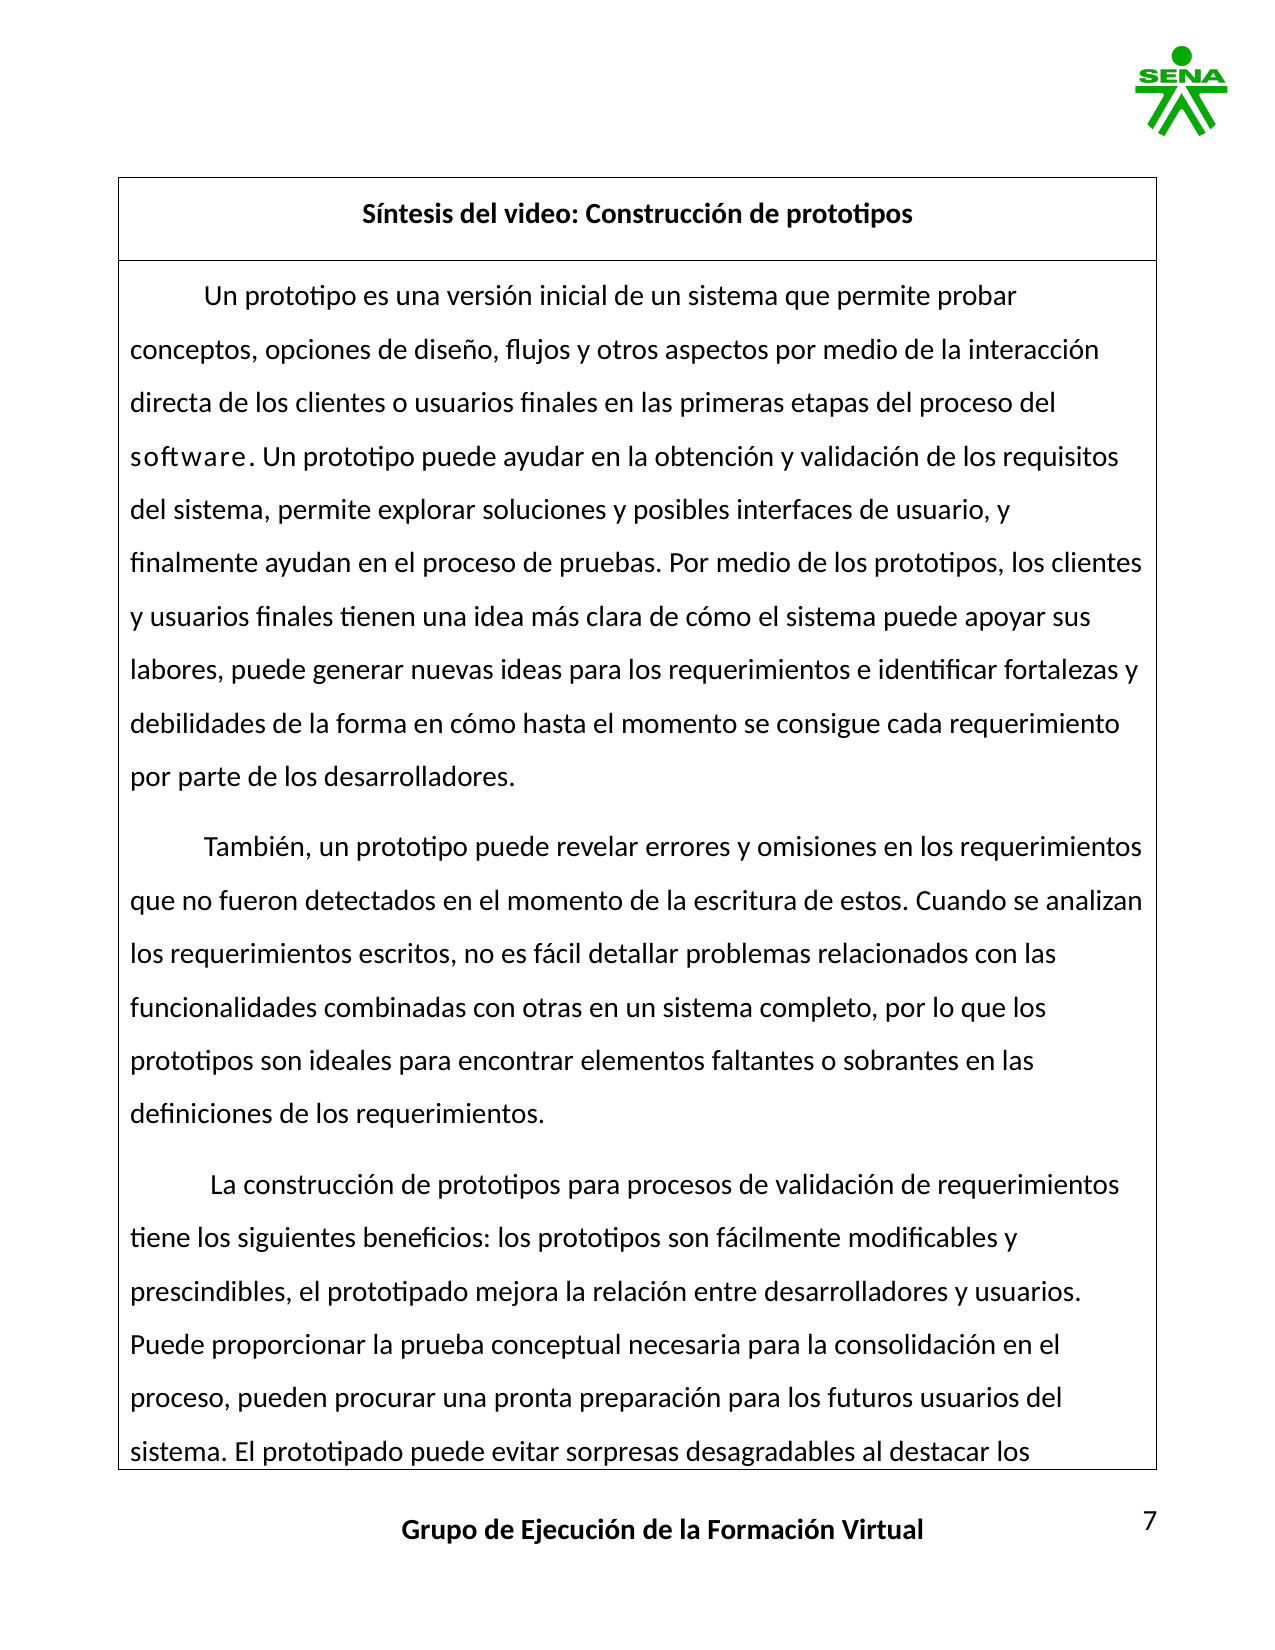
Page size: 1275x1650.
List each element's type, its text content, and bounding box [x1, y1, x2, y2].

picture [1135, 46, 1228, 136]
table_header Síntesis del video: Construcción de prototipos [119, 178, 1156, 260]
